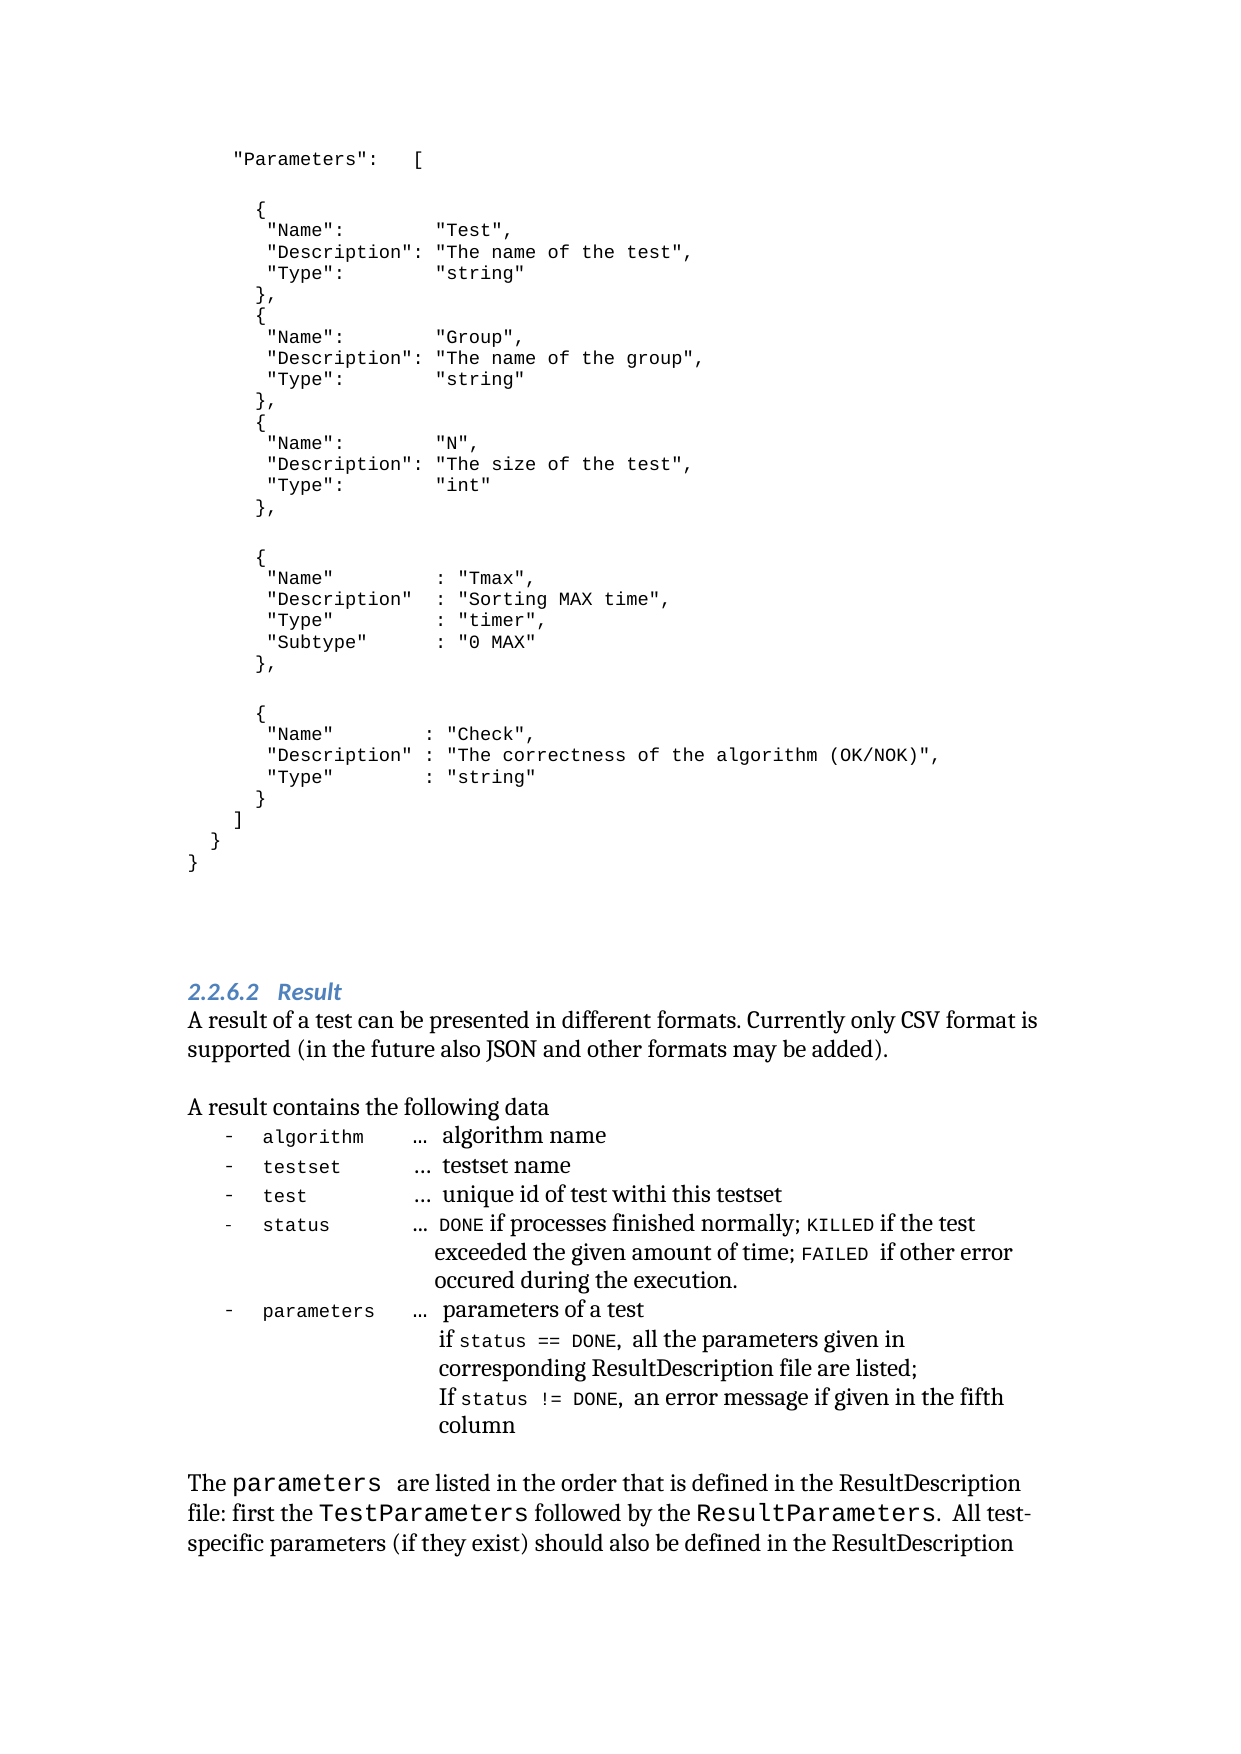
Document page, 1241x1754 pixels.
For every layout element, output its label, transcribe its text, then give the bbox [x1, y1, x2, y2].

text "Description" : "Sorting MAX time", [187, 590, 1053, 611]
text "Type": "string" [187, 264, 1053, 285]
list test … unique id of test withi this testset [225, 1180, 1053, 1209]
text } [187, 831, 1053, 852]
list testset … testset name [225, 1151, 1053, 1180]
text }, [187, 497, 1053, 519]
text "Subtype" : "0 MAX" [187, 632, 1053, 654]
list if status == DONE, all the parameters given in corresponding ResultDescription file are listed; [438, 1325, 1053, 1382]
list status ... DONE if processes finished normally; KILLED if the test [225, 1209, 1053, 1237]
list exceeded the given amount of time; FAILED if other error [337, 1237, 1053, 1266]
text "Type" : "string" [187, 767, 1053, 789]
text "Name": "N", [187, 434, 1053, 455]
text "Description" : "The correctness of the algorithm (OK/NOK)", [187, 746, 1053, 767]
list parameters … parameters of a test [225, 1295, 1053, 1325]
text "Name": "Group", [187, 327, 1053, 349]
text { [187, 200, 1053, 221]
subtitle Result [187, 976, 1053, 1006]
text } [187, 852, 1053, 874]
text "Parameters": [ [187, 150, 1053, 171]
text }, [187, 285, 1053, 306]
text { [187, 306, 1053, 327]
text { [187, 547, 1053, 569]
list algorithm … algorithm name [225, 1121, 1053, 1151]
text "Description": "The name of the group", [187, 349, 1053, 370]
list occured during the execution. [337, 1266, 1053, 1295]
text { [187, 412, 1053, 434]
text "Name" : "Tmax", [187, 569, 1053, 590]
text A result of a test can be presented in different formats. Currently only CSV format is supported (in the future also JSON and other formats may be added). [187, 1006, 1053, 1064]
text "Description": "The name of the test", [187, 242, 1053, 264]
text }, [187, 391, 1053, 412]
text ] [187, 810, 1053, 831]
text "Name": "Test", [187, 221, 1053, 242]
text }, [187, 654, 1053, 675]
text "Description": "The size of the test", [187, 455, 1053, 476]
text "Type": "int" [187, 476, 1053, 497]
text { [187, 704, 1053, 725]
text "Type": "string" [187, 370, 1053, 391]
list If status != DONE, an error message if given in the fifth column [438, 1382, 1053, 1440]
text } [187, 789, 1053, 810]
text "Name" : "Check", [187, 725, 1053, 746]
text "Type" : "timer", [187, 611, 1053, 632]
text A result contains the following data [187, 1092, 1053, 1121]
